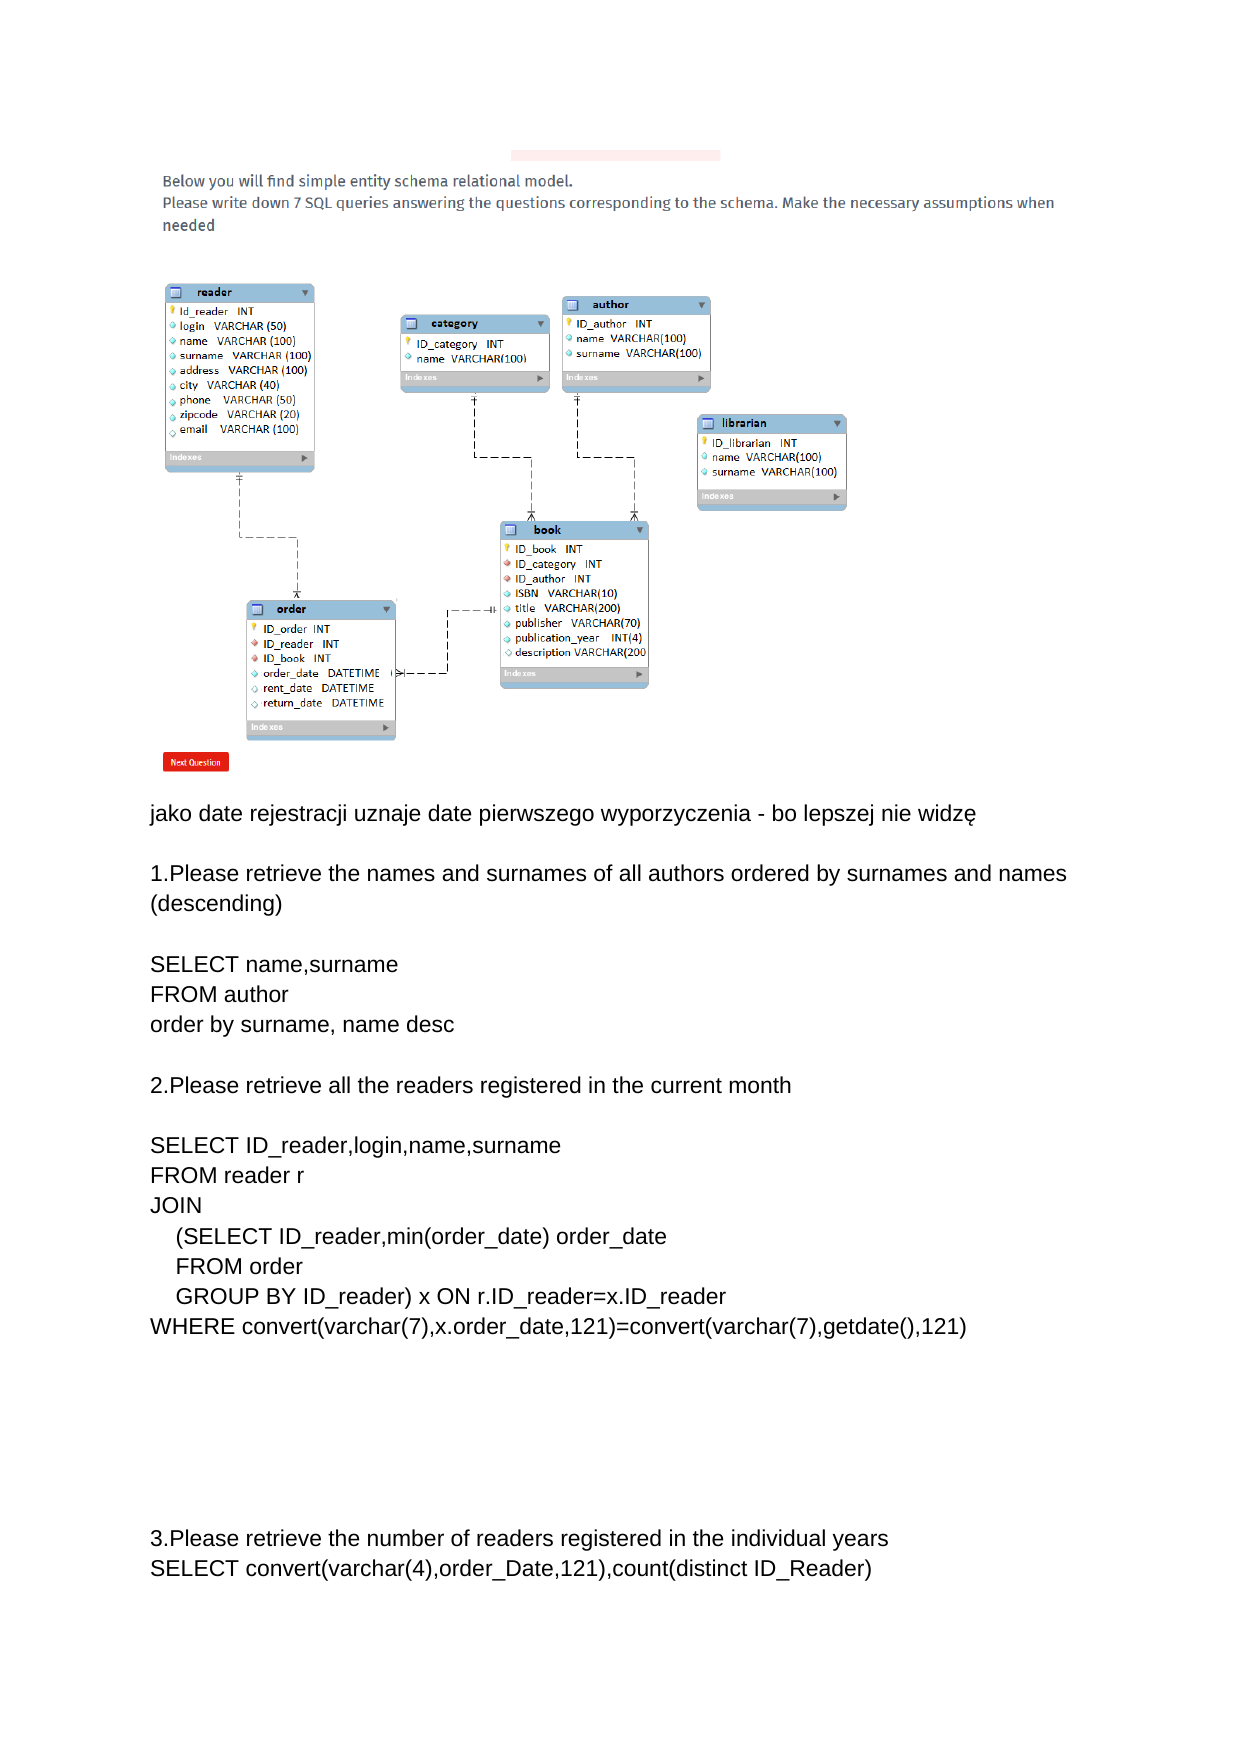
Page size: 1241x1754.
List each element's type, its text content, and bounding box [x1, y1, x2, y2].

text JOIN [150, 1192, 1090, 1219]
text order by surname, name desc [150, 1011, 1090, 1037]
text SELECT ID_reader,login,name,surname [150, 1132, 1090, 1158]
picture [150, 150, 1091, 796]
text 2.Please retrieve all the readers registered in the current month [150, 1072, 1090, 1098]
text FROM author [150, 981, 1090, 1007]
text FROM order [150, 1253, 1090, 1279]
text (SELECT ID_reader,min(order_date) order_date [150, 1223, 1090, 1249]
text jako date rejestracji uznaje date pierwszego wyporzyczenia - bo lepszej nie widzę [150, 800, 1090, 826]
text 1.Please retrieve the names and surnames of all authors ordered by surnames and names (descending) [150, 860, 1090, 917]
text SELECT name,surname [150, 951, 1090, 977]
text GROUP BY ID_reader) x ON r.ID_reader=x.ID_reader [150, 1283, 1090, 1309]
text FROM reader r [150, 1162, 1090, 1188]
text 3.Please retrieve the number of readers registered in the individual years [150, 1525, 1090, 1551]
text WHERE convert(varchar(7),x.order_date,121)=convert(varchar(7),getdate(),121) [150, 1313, 1090, 1339]
text SELECT convert(varchar(4),order_Date,121),count(distinct ID_Reader) [150, 1555, 1090, 1581]
